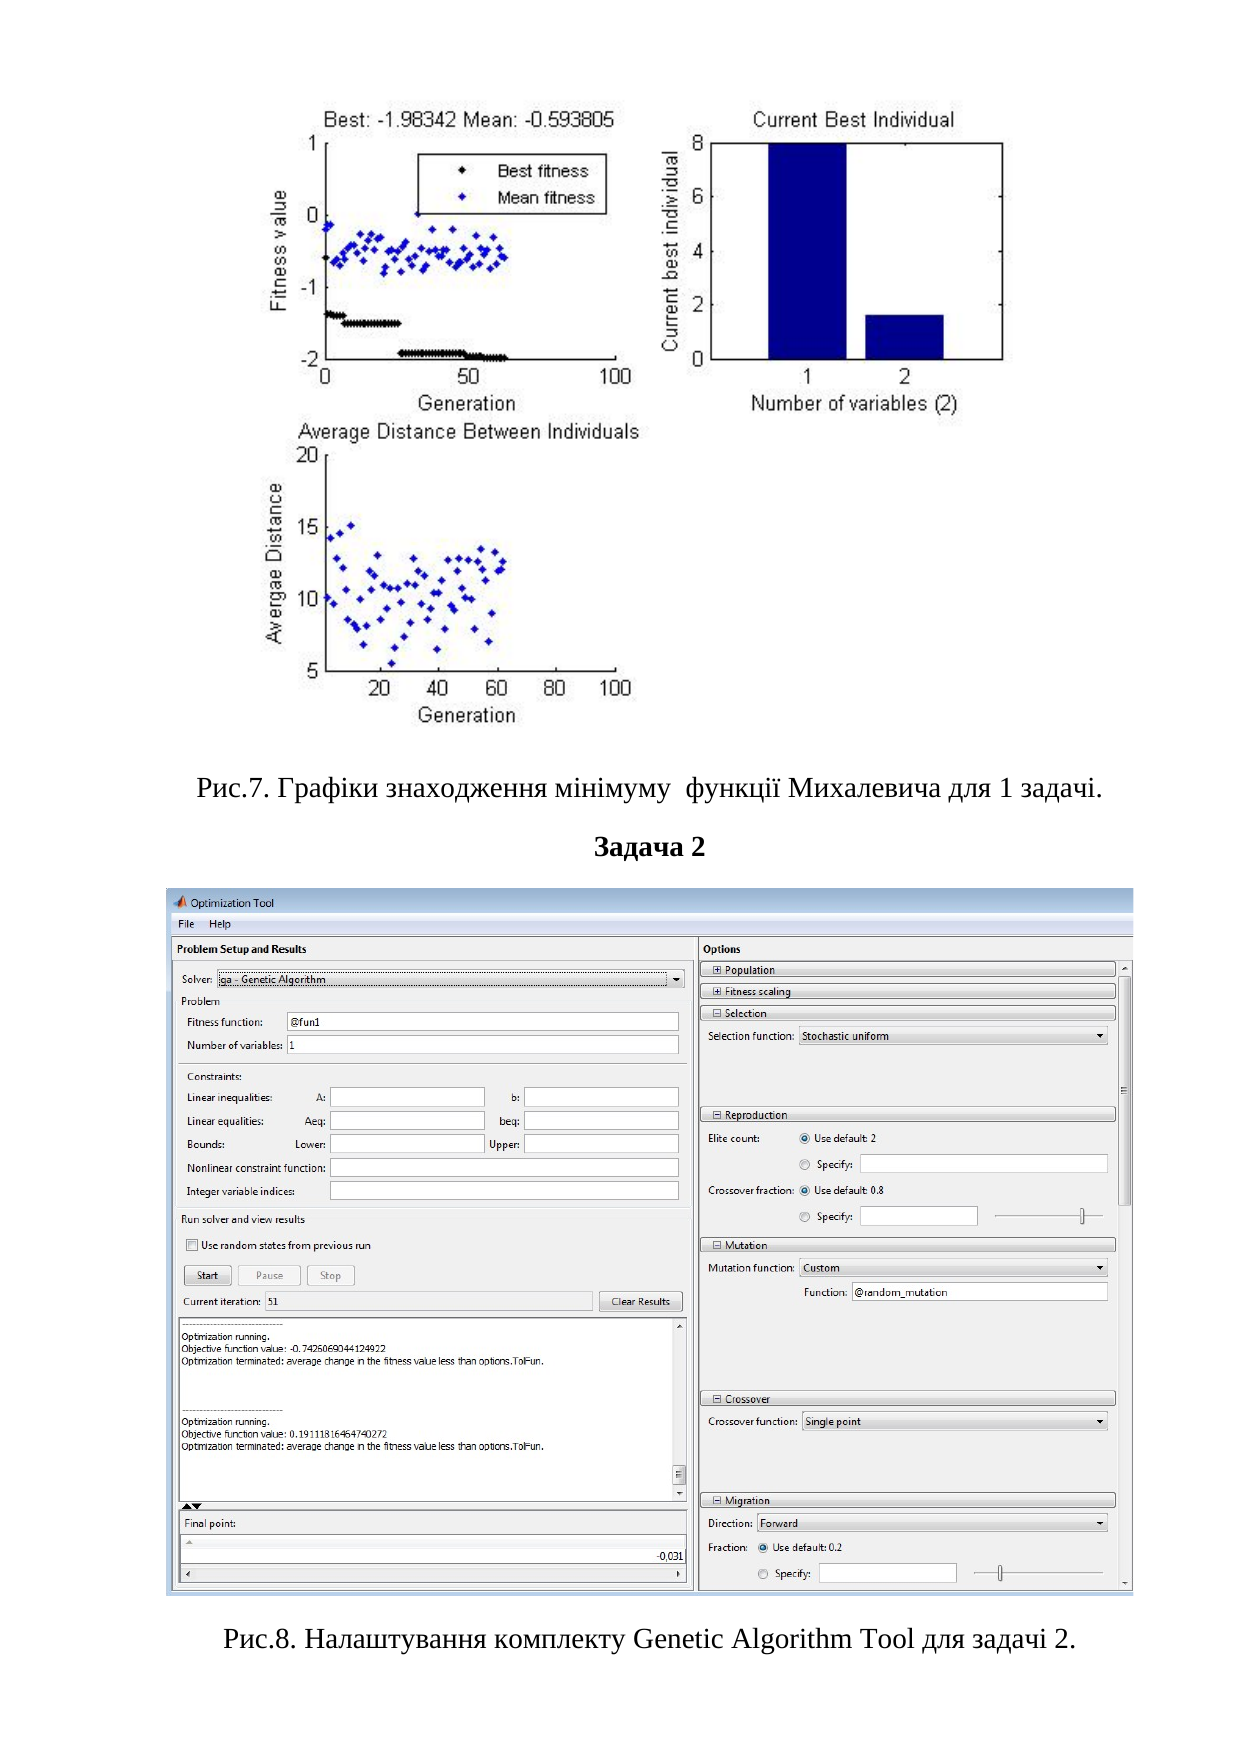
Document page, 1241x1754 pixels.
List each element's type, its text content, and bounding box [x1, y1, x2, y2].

text Рис.7. Графіки знаходження мінімуму функції Михалевича для 1 задачі. [148, 770, 1152, 804]
text Задача 2 [148, 829, 1152, 863]
picture [166, 888, 1134, 1596]
text Рис.8. Налаштування комплекту Genetic Algorithm Tool для задачі 2. [148, 1621, 1152, 1654]
picture [211, 88, 1088, 746]
